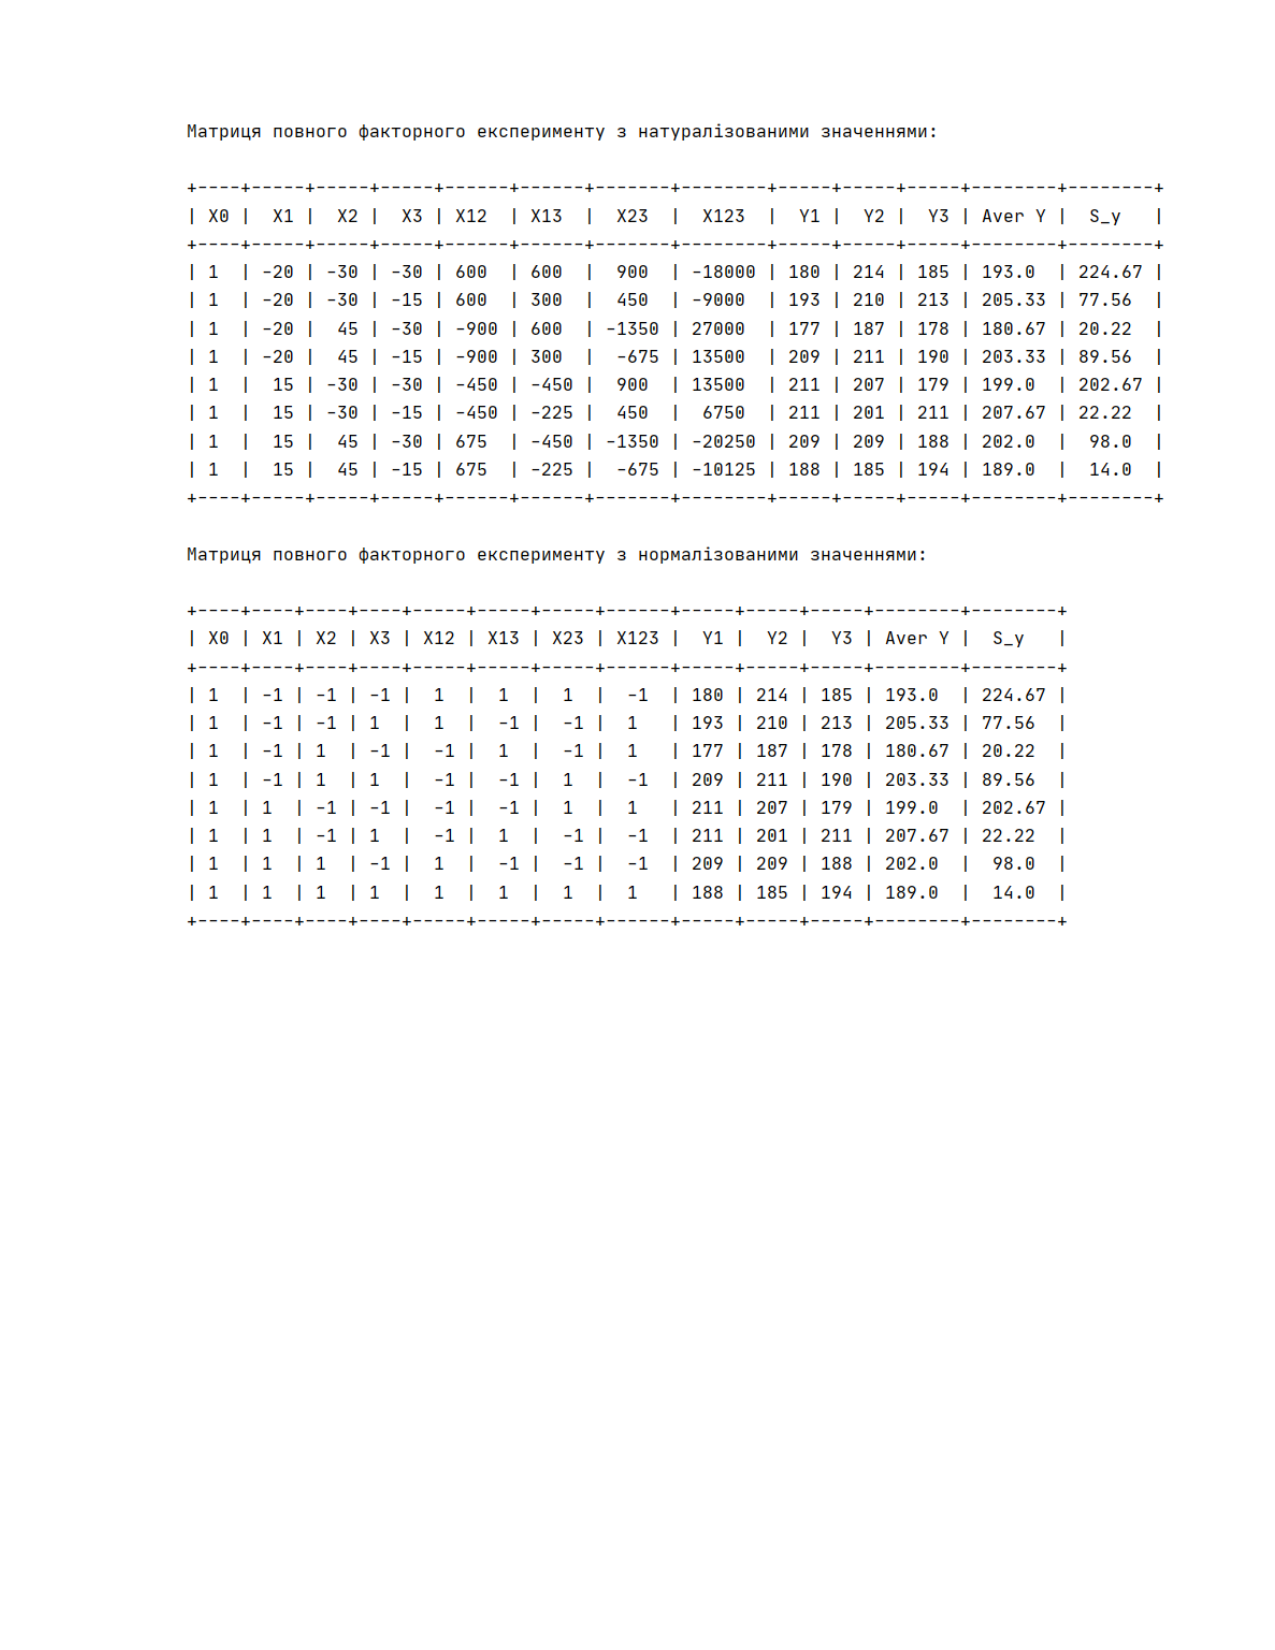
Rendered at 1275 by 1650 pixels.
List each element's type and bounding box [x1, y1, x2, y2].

picture [177, 118, 1187, 947]
